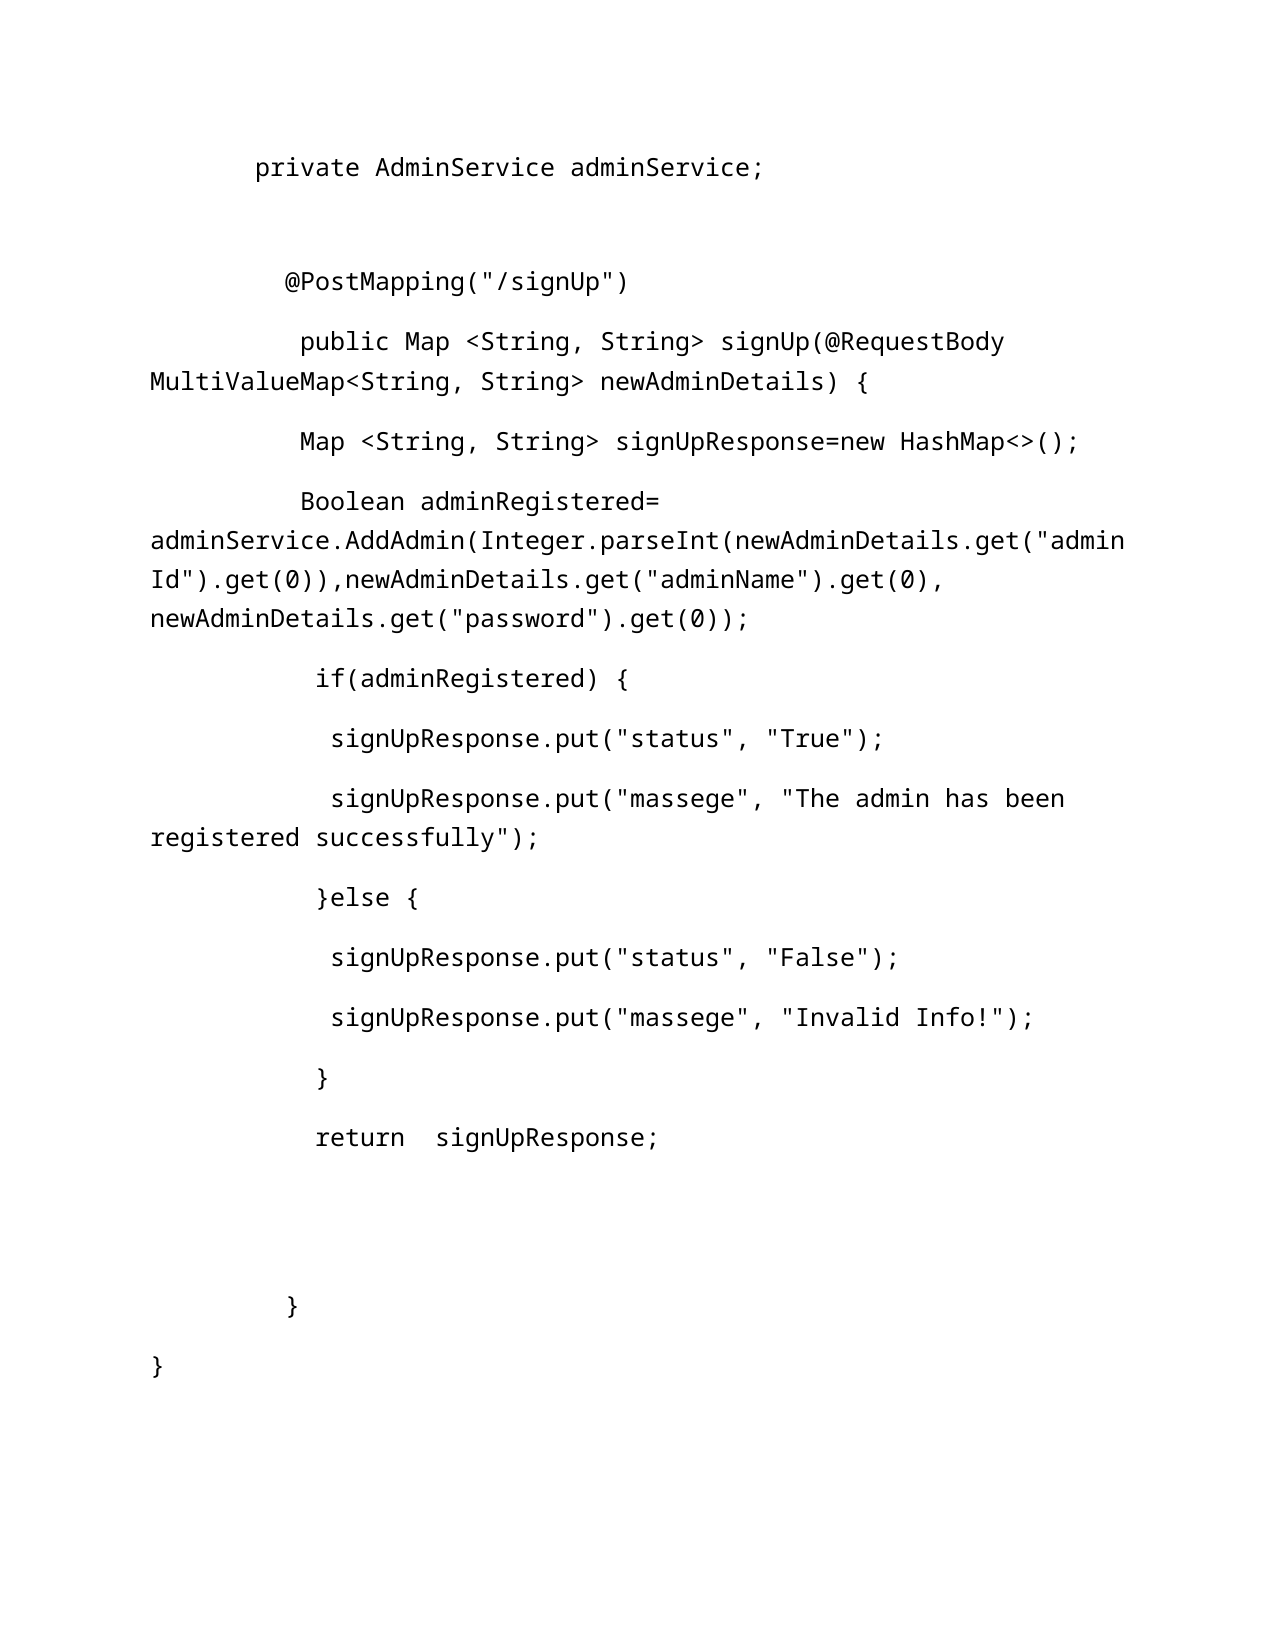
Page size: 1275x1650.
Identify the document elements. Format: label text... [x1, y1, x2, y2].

text public Map <String, String> signUp(@RequestBody MultiValueMap<String, String> newAdminDetails) { [150, 324, 1125, 397]
text } [150, 1348, 1125, 1382]
text Map <String, String> signUpResponse=new HashMap<>(); [150, 423, 1125, 457]
text signUpResponse.put("status", "False"); [150, 940, 1125, 974]
text @PostMapping("/signUp") [150, 264, 1125, 298]
text Boolean adminRegistered= adminService.AddAdmin(Integer.parseInt(newAdminDetails.get("adminId").get(0)),newAdminDetails.get("adminName").get(0), newAdminDetails.get("password").get(0)); [150, 483, 1125, 635]
text }else { [150, 880, 1125, 914]
text private AdminService adminService; [150, 150, 1125, 184]
text } [150, 1288, 1125, 1322]
text } [150, 1060, 1125, 1094]
text return signUpResponse; [150, 1120, 1125, 1154]
text signUpResponse.put("status", "True"); [150, 721, 1125, 755]
text signUpResponse.put("massege", "Invalid Info!"); [150, 1000, 1125, 1034]
text if(adminRegistered) { [150, 661, 1125, 695]
text signUpResponse.put("massege", "The admin has been registered successfully"); [150, 781, 1125, 854]
